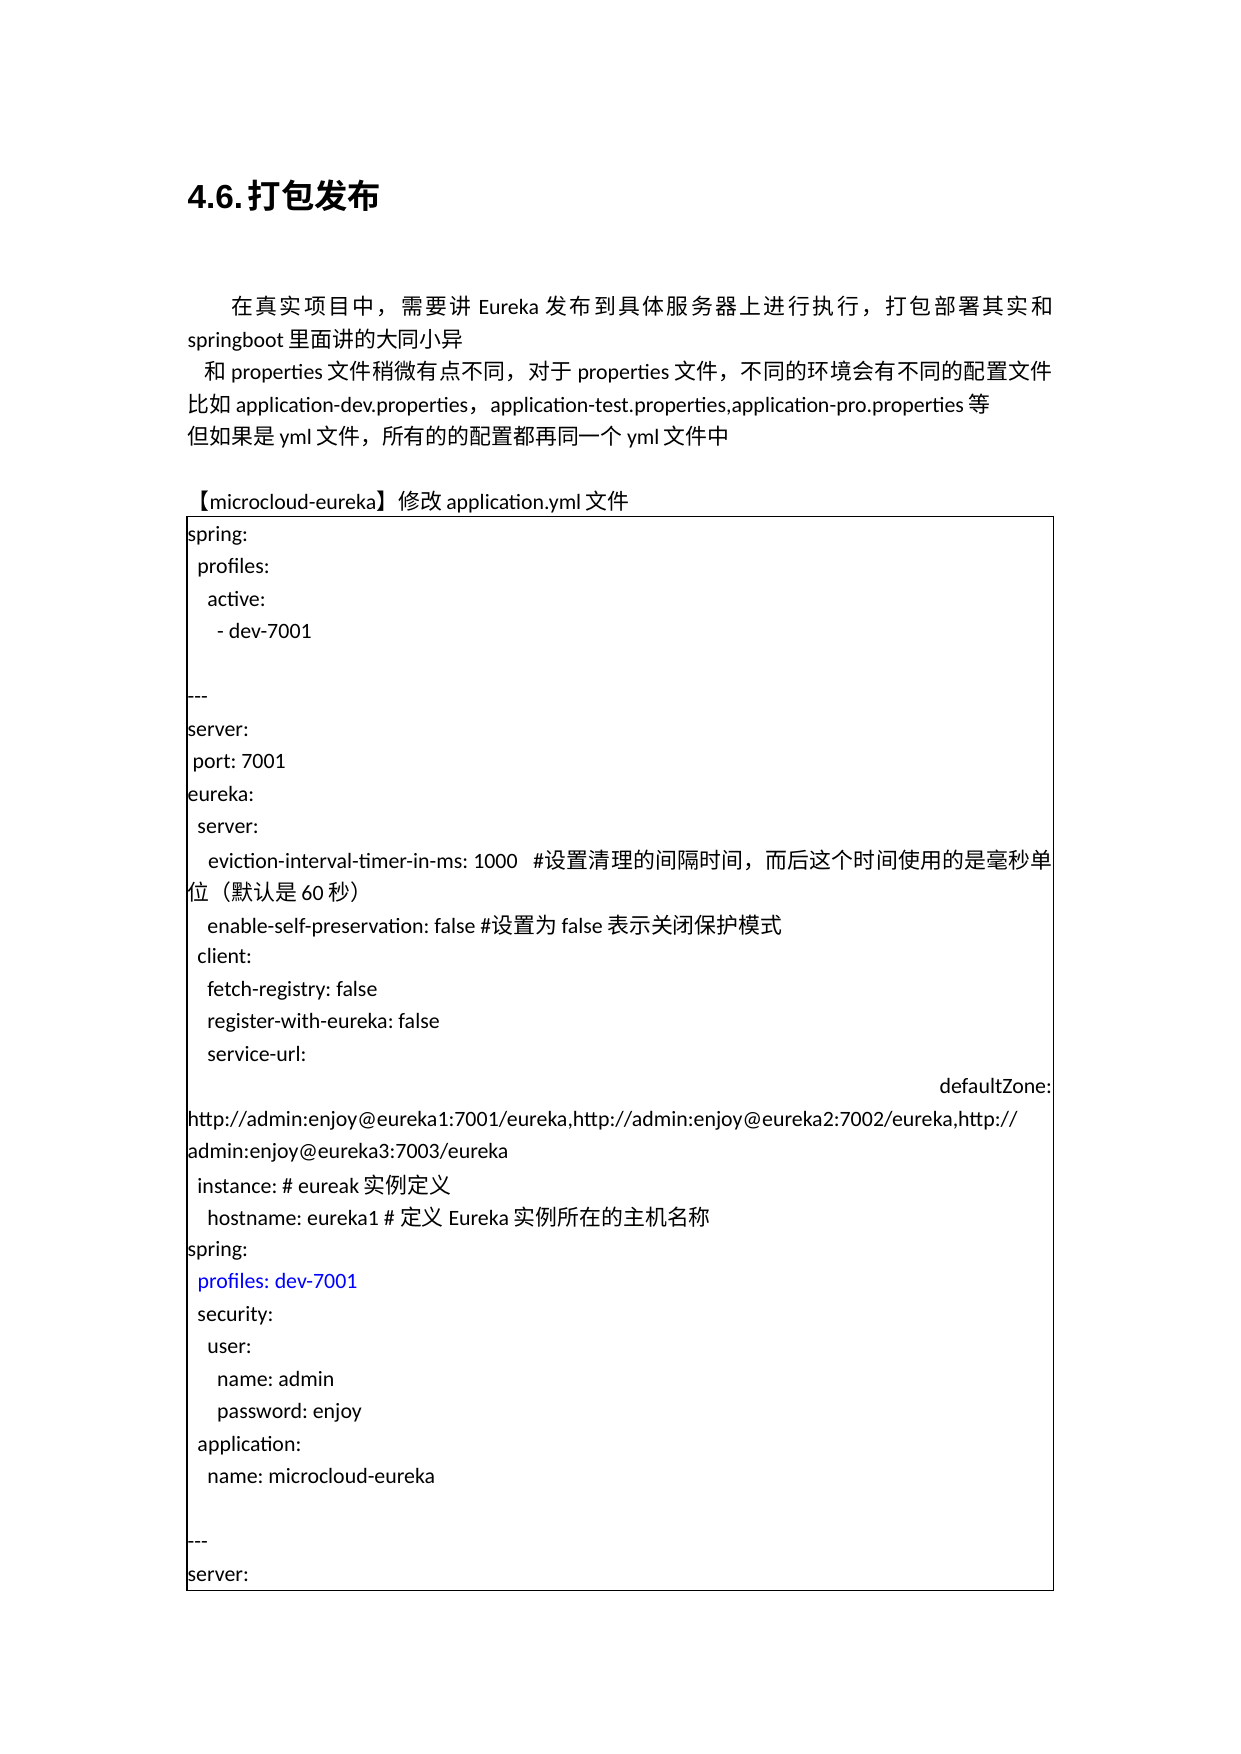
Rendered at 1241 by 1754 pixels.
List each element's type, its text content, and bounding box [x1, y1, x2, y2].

text application: [188, 1427, 1053, 1460]
text --- [188, 680, 1053, 712]
text 但如果是yml文件，所有的的配置都再同一个yml文件中 [187, 419, 1053, 451]
text name: microcloud-eureka [188, 1460, 1053, 1492]
text 和properties文件稍微有点不同，对于properties文件，不同的环境会有不同的配置文件比如application-dev.properties，application-test.properties,application-pro.properties等 [187, 354, 1053, 419]
text server: [188, 810, 1053, 842]
text name: admin [188, 1362, 1053, 1395]
text spring: [188, 517, 1053, 550]
text hostname: eureka1 # 定义 Eureka 实例所在的主机名称 [188, 1200, 1053, 1232]
text register-with-eureka: false [188, 1005, 1053, 1037]
text enable-self-preservation: false #设置为false表示关闭保护模式 [188, 907, 1053, 940]
text password: enjoy [188, 1395, 1053, 1427]
text - dev-7001 [188, 615, 1053, 647]
text server: [188, 1556, 1053, 1590]
text active: [188, 582, 1053, 615]
text spring: [188, 1232, 1053, 1265]
text instance: # eureak实例定义 [188, 1167, 1053, 1200]
text defaultZone: http://admin:enjoy@eureka1:7001/eureka,http://admin:enjoy@eureka2:7002/eureka,http://admin:enjoy@eureka3:7003/eureka [188, 1070, 1053, 1167]
text profiles: [188, 550, 1053, 582]
text security: [188, 1297, 1053, 1330]
text client: [188, 940, 1053, 972]
text eviction-interval-timer-in-ms: 1000 #设置清理的间隔时间，而后这个时间使用的是毫秒单位（默认是60秒） [188, 842, 1053, 907]
text 【microcloud-eureka】修改application.yml文件 [187, 484, 1053, 516]
text server: [188, 712, 1053, 745]
text port: 7001 [188, 745, 1053, 777]
text fetch-registry: false [188, 972, 1053, 1005]
text user: [188, 1330, 1053, 1362]
text 在真实项目中，需要讲Eureka发布到具体服务器上进行执行，打包部署其实和springboot里面讲的大同小异 [187, 289, 1053, 354]
text eureka: [188, 777, 1053, 810]
text --- [188, 1525, 1053, 1556]
subtitle 打包发布 [187, 162, 1053, 227]
text profiles: dev-7001 [188, 1265, 1053, 1297]
text service-url: [188, 1037, 1053, 1070]
